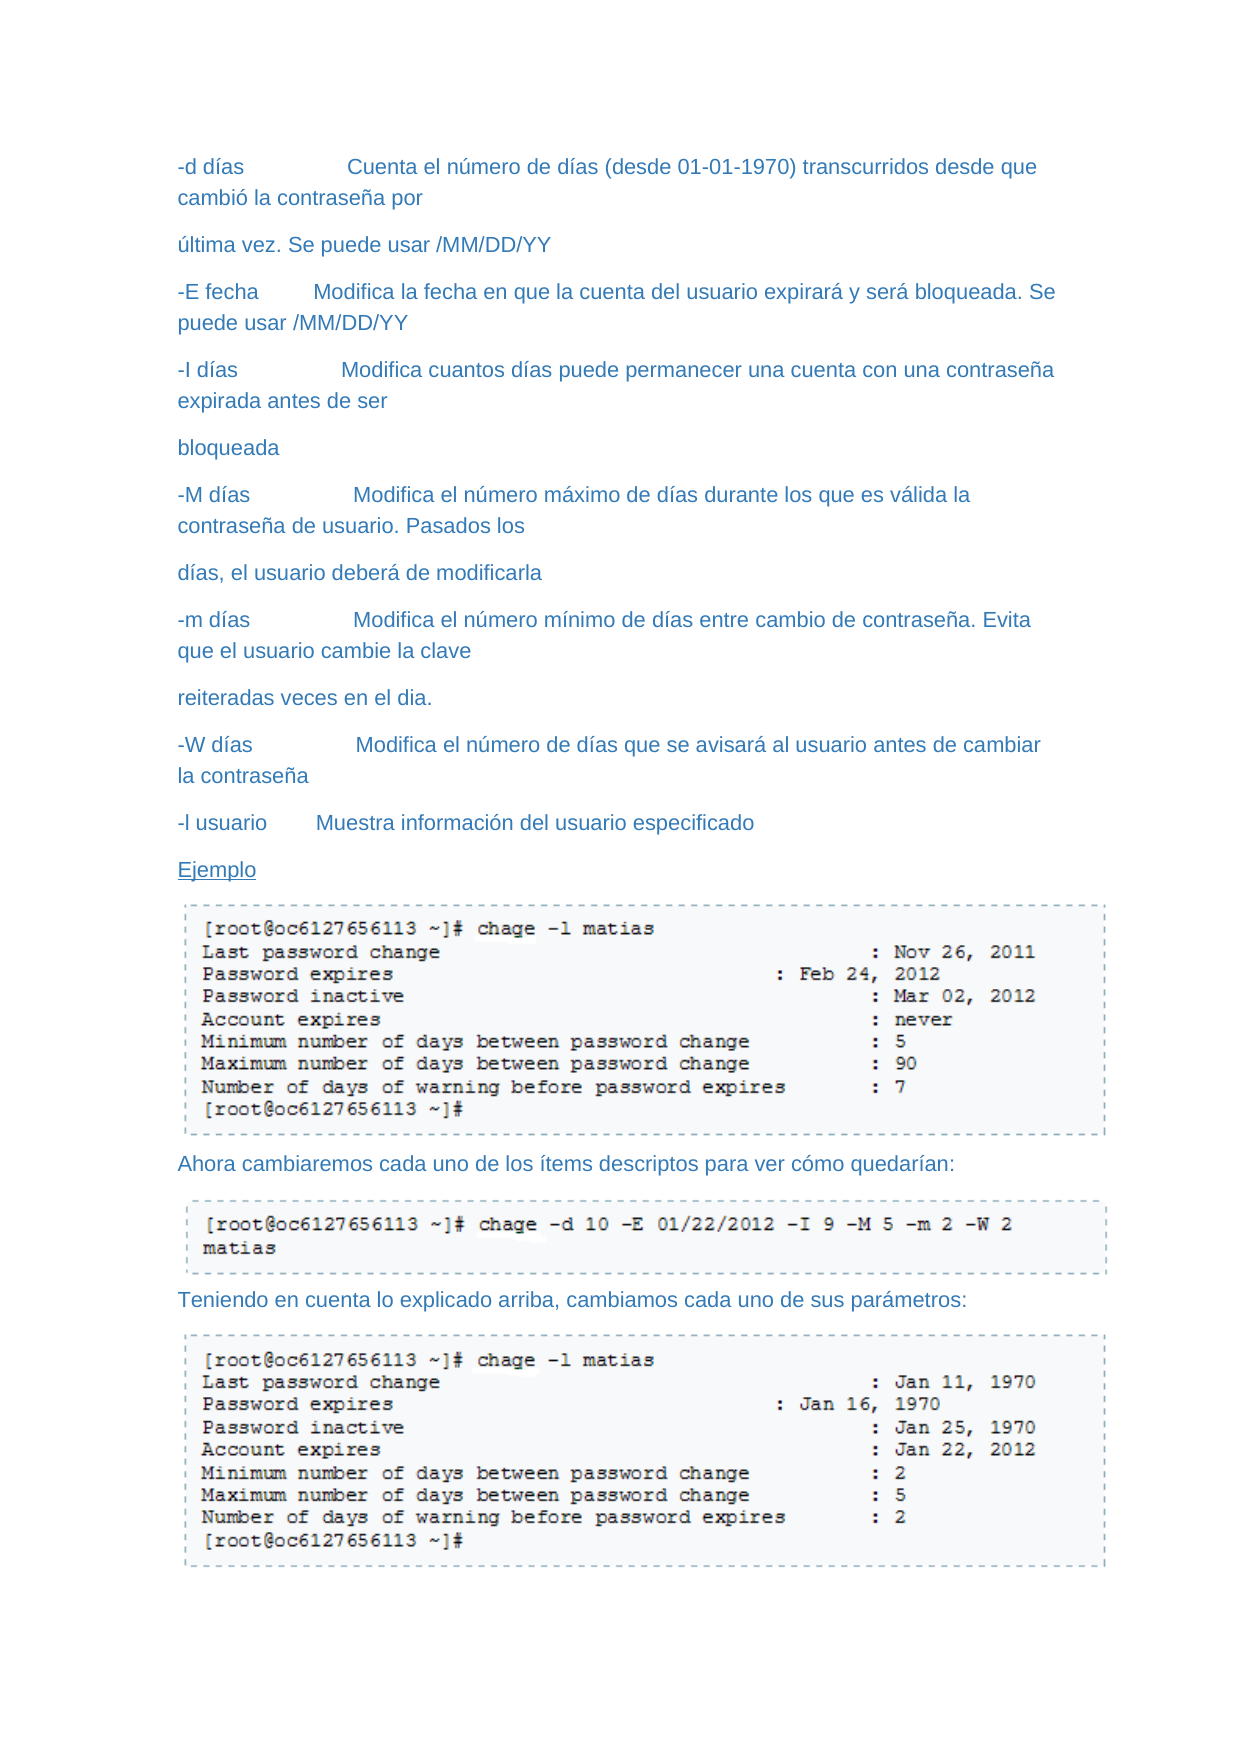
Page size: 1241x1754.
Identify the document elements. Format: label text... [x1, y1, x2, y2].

text última vez. Se puede usar /MM/DD/YY [177, 226, 1063, 257]
text -M días Modifica el número máximo de días durante los que es válida la contraseña de usuario. Pasados los [177, 476, 1063, 538]
text -W días Modifica el número de días que se avisará al usuario antes de cambiar la contraseña [177, 726, 1063, 788]
text -l usuario Muestra información del usuario especificado [177, 804, 1063, 835]
text reiteradas veces en el dia. [177, 679, 1063, 710]
text bloqueada [177, 429, 1063, 460]
picture [177, 1191, 1115, 1281]
text días, el usuario deberá de modificarla [177, 554, 1063, 585]
text -I días Modifica cuantos días puede permanecer una cuenta con una contraseña expirada antes de ser [177, 351, 1063, 413]
picture [177, 897, 1115, 1145]
text Ejemplo [177, 851, 1063, 882]
text -d días Cuenta el número de días (desde 01-01-1970) transcurridos desde que cambió la contraseña por [177, 148, 1063, 210]
text Ahora cambiaremos cada uno de los ítems descriptos para ver cómo quedarían: [177, 1145, 1063, 1176]
picture [177, 1327, 1115, 1575]
text Teniendo en cuenta lo explicado arriba, cambiamos cada uno de sus parámetros: [177, 1281, 1063, 1312]
text -E fecha Modifica la fecha en que la cuenta del usuario expirará y será bloqueada. Se puede usar /MM/DD/YY [177, 273, 1063, 335]
text -m días Modifica el número mínimo de días entre cambio de contraseña. Evita que el usuario cambie la clave [177, 601, 1063, 663]
